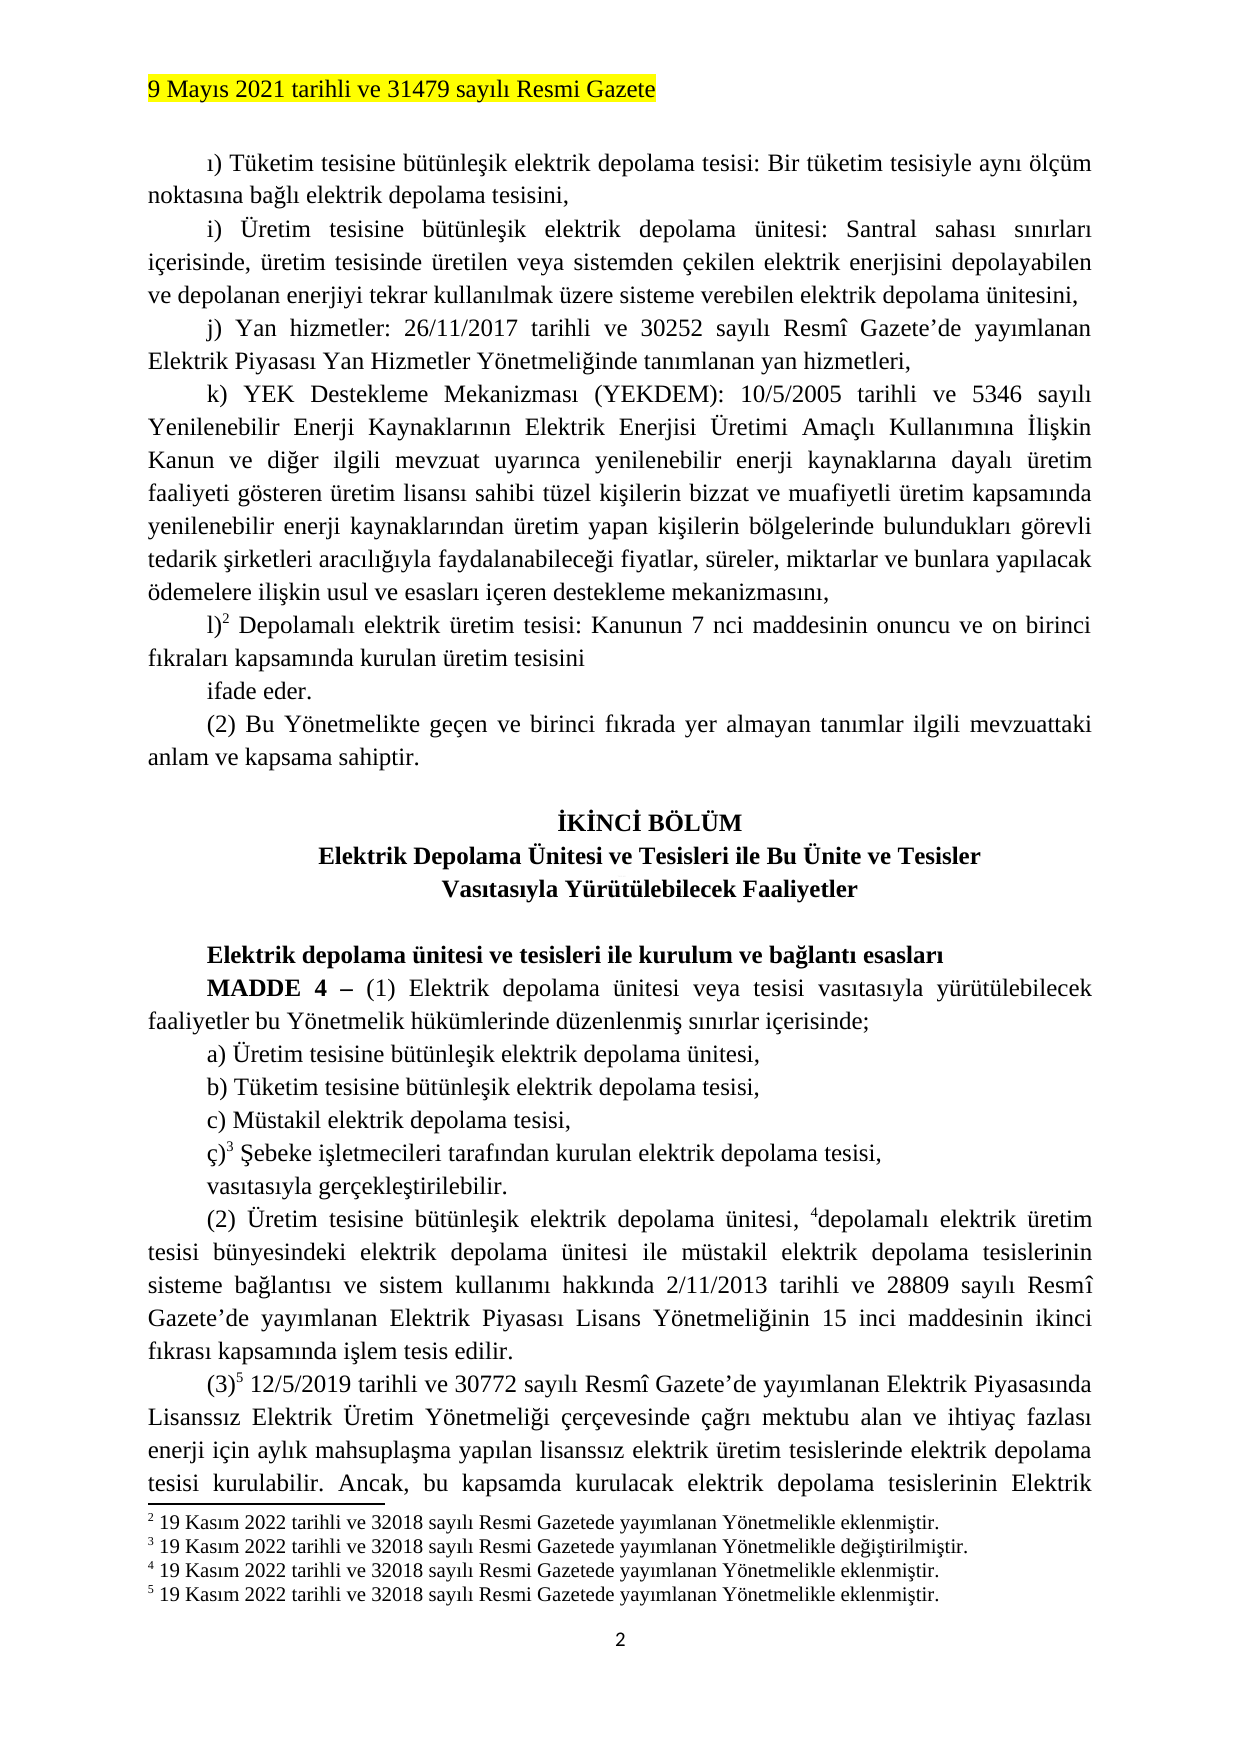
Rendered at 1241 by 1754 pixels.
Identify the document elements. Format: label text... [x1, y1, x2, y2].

text c) Müstakil elektrik depolama tesisi, [148, 1105, 1093, 1134]
text (2) Bu Yönetmelikte geçen ve birinci fıkrada yer almayan tanımlar ilgili mevzuattaki anlam ve kapsama sahiptir. [148, 709, 1093, 771]
text ı) Tüketim tesisine bütünleşik elektrik depolama tesisi: Bir tüketim tesisiyle aynı ölçüm noktasına bağlı elektrik depolama tesisini, [148, 148, 1093, 209]
text vasıtasıyla gerçekleştirilebilir. [148, 1171, 1093, 1200]
text l) Depolamalı elektrik üretim tesisi: Kanunun 7 nci maddesinin onuncu ve on birinci fıkraları kapsamında kurulan üretim tesisini [148, 610, 1093, 672]
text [148, 1369, 1093, 1497]
text Elektrik Depolama Ünitesi ve Tesisleri ile Bu Ünite ve Tesisler [148, 841, 1093, 870]
text MADDE 4 – (1) Elektrik depolama ünitesi veya tesisi vasıtasıyla yürütülebilecek faaliyetler bu Yönetmelik hükümlerinde düzenlenmiş sınırlar içerisinde; [148, 973, 1093, 1035]
text (2) Üretim tesisine bütünleşik elektrik depolama ünitesi, depolamalı elektrik üretim tesisi bünyesindeki elektrik depolama ünitesi ile müstakil elektrik depolama tesislerinin sisteme bağlantısı ve sistem kullanımı hakkında 2/11/2013 tarihli ve 28809 sayılı Resmî Gazete’de yayımlanan Elektrik Piyasası Lisans Yönetmeliğinin 15 inci maddesinin ikinci fıkrası kapsamında işlem tesis edilir. [148, 1204, 1093, 1365]
text j) Yan hizmetler: 26/11/2017 tarihli ve 30252 sayılı Resmî Gazete’de yayımlanan Elektrik Piyasası Yan Hizmetler Yönetmeliğinde tanımlanan yan hizmetleri, [148, 313, 1093, 374]
text i) Üretim tesisine bütünleşik elektrik depolama ünitesi: Santral sahası sınırları içerisinde, üretim tesisinde üretilen veya sistemden çekilen elektrik enerjisini depolayabilen ve depolanan enerjiyi tekrar kullanılmak üzere sisteme verebilen elektrik depolama ünitesini, [148, 214, 1093, 308]
text b) Tüketim tesisine bütünleşik elektrik depolama tesisi, [148, 1072, 1093, 1101]
text Elektrik depolama ünitesi ve tesisleri ile kurulum ve bağlantı esasları [148, 940, 1093, 969]
text ç) Şebeke işletmecileri tarafından kurulan elektrik depolama tesisi, [148, 1138, 1093, 1167]
text İKİNCİ BÖLÜM [148, 808, 1093, 837]
text a) Üretim tesisine bütünleşik elektrik depolama ünitesi, [148, 1039, 1093, 1068]
text ifade eder. [148, 676, 1093, 705]
text k) YEK Destekleme Mekanizması (YEKDEM): 10/5/2005 tarihli ve 5346 sayılı Yenilenebilir Enerji Kaynaklarının Elektrik Enerjisi Üretimi Amaçlı Kullanımına İlişkin Kanun ve diğer ilgili mevzuat uyarınca yenilenebilir enerji kaynaklarına dayalı üretim faaliyeti gösteren üretim lisansı sahibi tüzel kişilerin bizzat ve muafiyetli üretim kapsamında yenilenebilir enerji kaynaklarından üretim yapan kişilerin bölgelerinde bulundukları görevli tedarik şirketleri aracılığıyla faydalanabileceği fiyatlar, süreler, miktarlar ve bunlara yapılacak ödemelere ilişkin usul ve esasları içeren destekleme mekanizmasını, [148, 379, 1093, 606]
text Vasıtasıyla Yürütülebilecek Faaliyetler [148, 874, 1093, 903]
